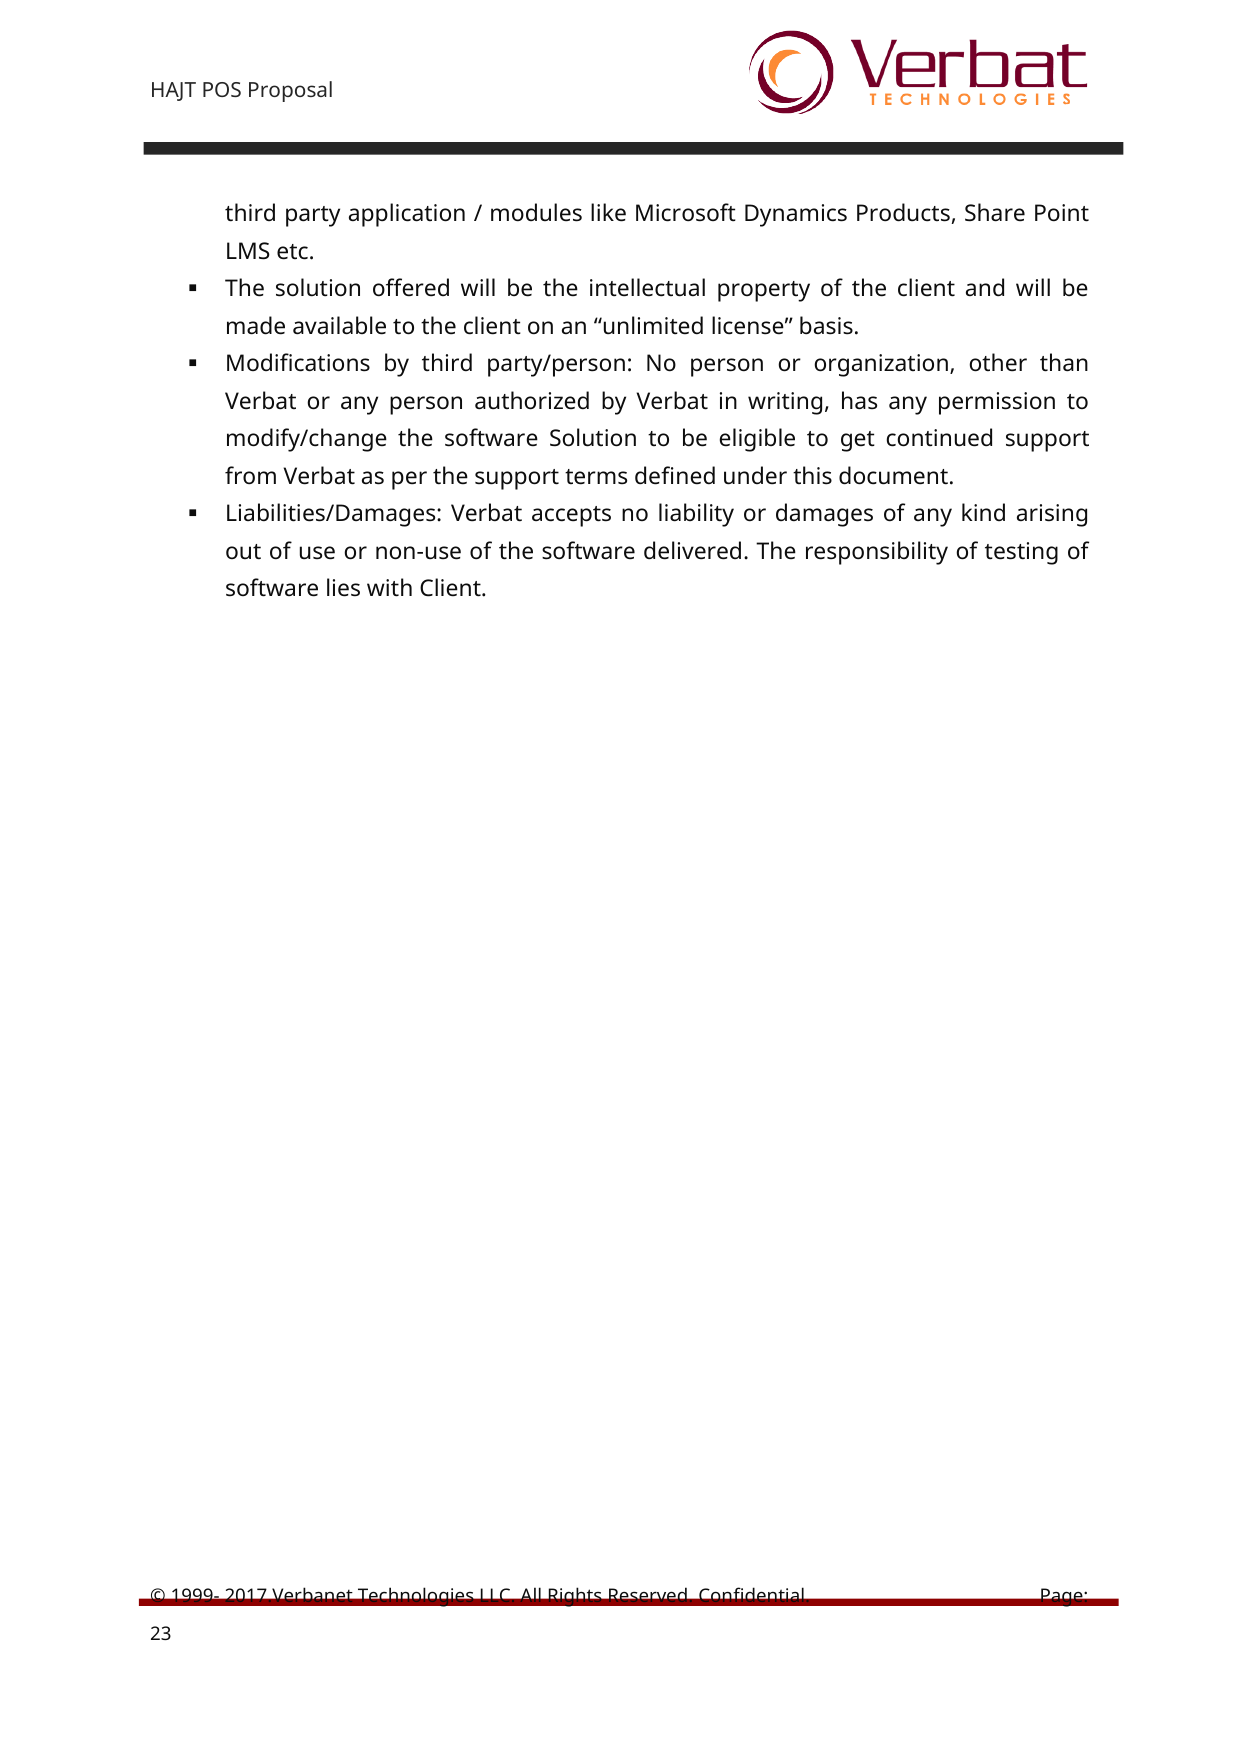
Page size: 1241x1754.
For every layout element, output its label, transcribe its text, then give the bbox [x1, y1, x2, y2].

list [187, 192, 1090, 267]
picture [745, 26, 1089, 114]
list The solution offered will be the intellectual property of the client and will be made available to the client on an “unlimited license” basis. [187, 267, 1090, 342]
list Liabilities/Damages: Verbat accepts no liability or damages of any kind arising out of use or non-use of the software delivered. The responsibility of testing of software lies with Client. [187, 492, 1090, 604]
list Modifications by third party/person: No person or organization, other than Verbat or any person authorized by Verbat in writing, has any permission to modify/change the software Solution to be eligible to get continued support from Verbat as per the support terms defined under this document. [187, 342, 1090, 492]
